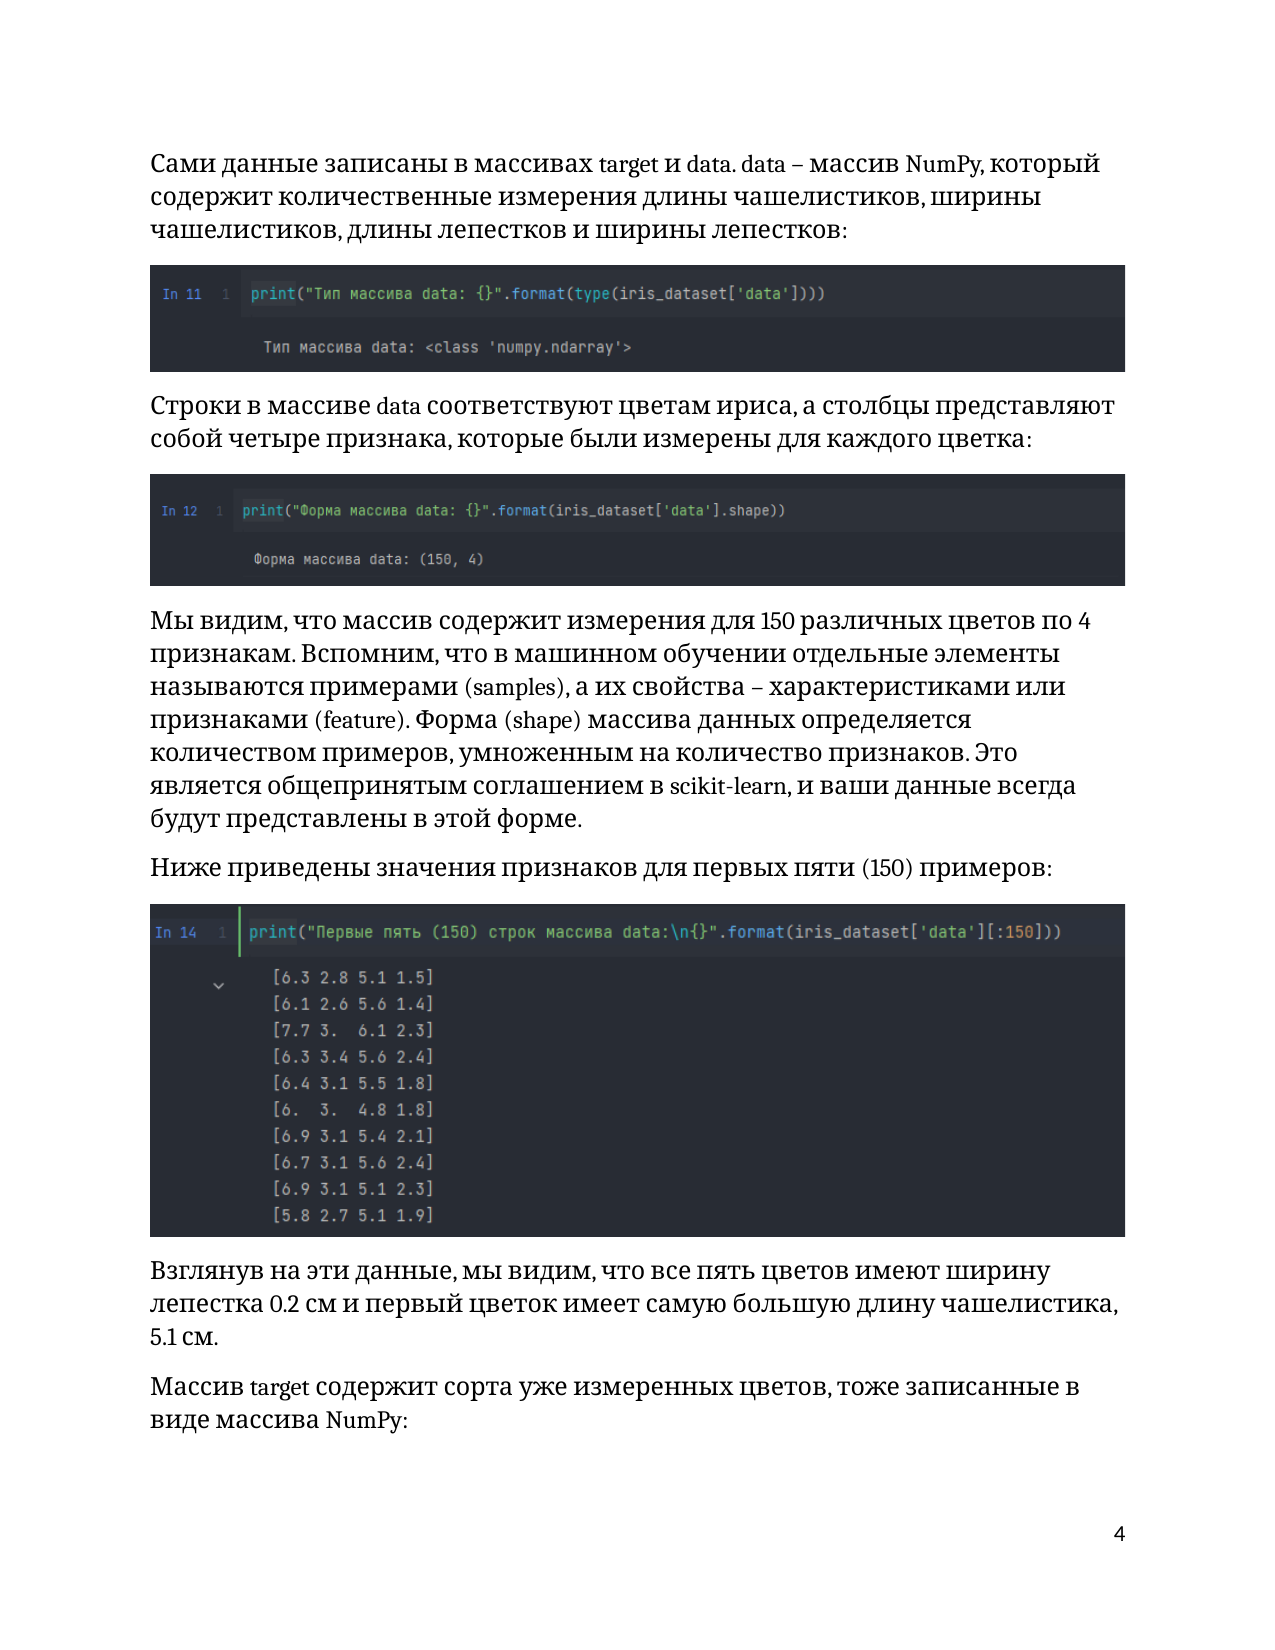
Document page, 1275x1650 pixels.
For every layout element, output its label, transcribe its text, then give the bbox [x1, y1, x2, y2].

picture [150, 904, 1125, 1237]
text Взглянув на эти данные, мы видим, что все пять цветов имеют ширину лепестка 0.2 см и первый цветок имеет самую большую длину чашелистика, 5.1 см. [150, 1257, 1125, 1352]
text Ниже приведены значения признаков для первых пяти (150) примеров: [150, 854, 1125, 883]
text Массив target содержит сорта уже измеренных цветов, тоже записанные в виде массива NumPy: [150, 1373, 1125, 1434]
text Сами данные записаны в массивах target и data. data – массив NumPy, который содержит количественные измерения длины чашелистиков, ширины чашелистиков, длины лепестков и ширины лепестков: [150, 150, 1125, 245]
text Строки в массиве data соответствуют цветам ириса, а столбцы представляют собой четыре признака, которые были измерены для каждого цветка: [150, 392, 1125, 454]
picture [150, 474, 1125, 586]
picture [150, 265, 1125, 372]
text Мы видим, что массив содержит измерения для 150 различных цветов по 4 признакам. Вспомним, что в машинном обучении отдельные элементы называются примерами (samples), а их свойства – характеристиками или признаками (feature). Форма (shape) массива данных определяется количеством примеров, умноженным на количество признаков. Это является общепринятым соглашением в scikit-learn, и ваши данные всегда будут представлены в этой форме. [150, 607, 1125, 833]
